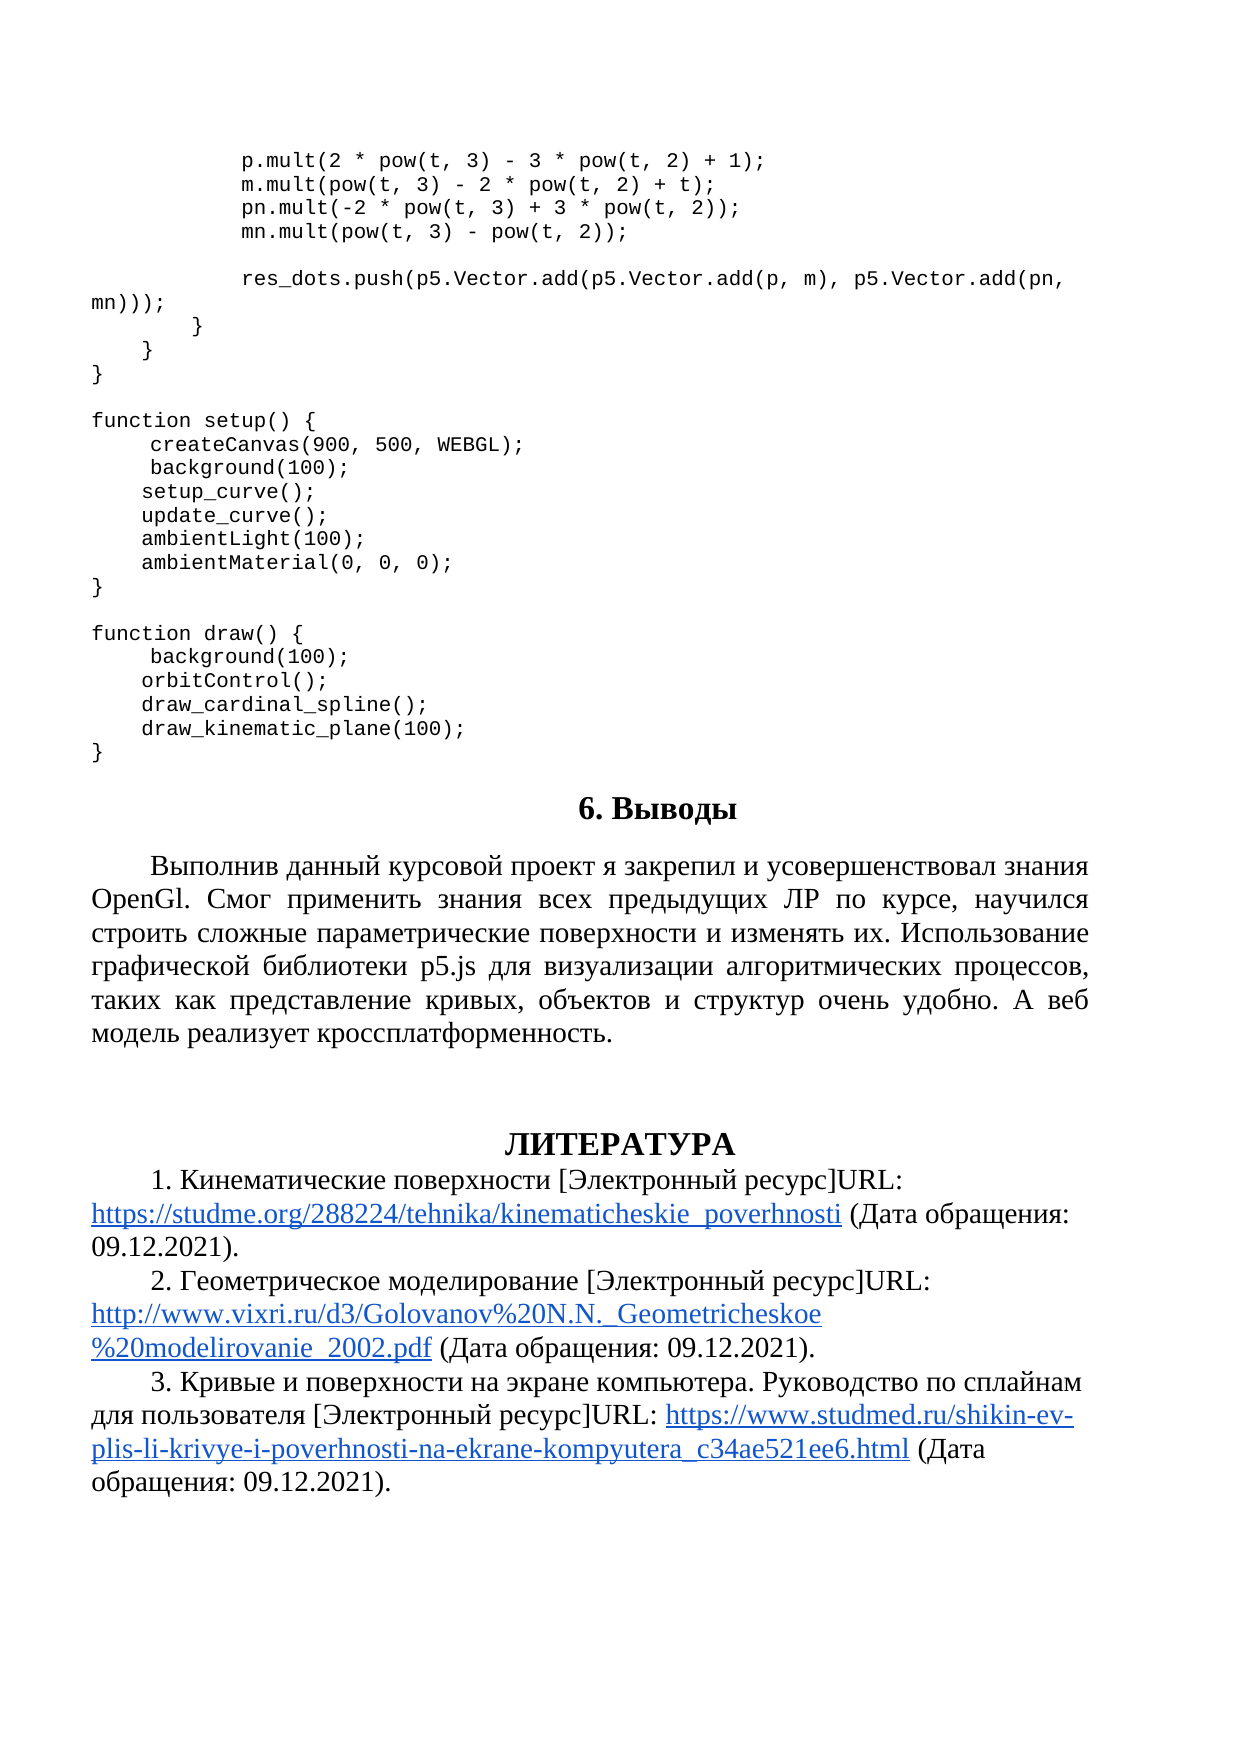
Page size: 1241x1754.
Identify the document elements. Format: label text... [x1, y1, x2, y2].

text ambientLight(100); [91, 528, 1090, 552]
text } [91, 576, 1090, 599]
text draw_kinematic_plane(100); [91, 717, 1090, 741]
text pn.mult(-2 * pow(t, 3) + 3 * pow(t, 2)); [91, 197, 1090, 221]
text } [91, 363, 1090, 386]
text } [91, 741, 1090, 765]
text mn.mult(pow(t, 3) - pow(t, 2)); [91, 221, 1090, 244]
text } [91, 316, 1090, 339]
text createCanvas(900, 500, WEBGL); [91, 434, 1090, 457]
text ambientMaterial(0, 0, 0); [91, 552, 1090, 576]
text 1. Кинематические поверхности [Электронный ресурс]URL: https://studme.org/288224/tehnika/kinematicheskie_poverhnosti (Дата обращения: 09.12.2021). [91, 1162, 1090, 1263]
text 6. Выводы [225, 788, 1090, 827]
text draw_cardinal_spline(); [91, 694, 1090, 717]
text function setup() { [91, 410, 1090, 434]
text Выполнив данный курсовой проект я закрепил и усовершенствовал знания OpenGl. Смог применить знания всех предыдущих ЛР по курсе, научился строить сложные параметрические поверхности и изменять их. Использование графической библиотеки p5.js для визуализации алгоритмических процессов, таких как представление кривых, объектов и структур очень удобно. А веб модель реализует кроссплатформенность. [91, 848, 1090, 1049]
text background(100); [91, 647, 1090, 670]
text update_curve(); [91, 505, 1090, 528]
text background(100); [91, 457, 1090, 481]
text setup_curve(); [91, 481, 1090, 505]
text } [91, 339, 1090, 363]
text orbitControl(); [91, 670, 1090, 694]
text m.mult(pow(t, 3) - 2 * pow(t, 2) + t); [91, 174, 1090, 197]
text res_dots.push(p5.Vector.add(p5.Vector.add(p, m), p5.Vector.add(pn, mn))); [91, 268, 1090, 316]
text ЛИТЕРАТУРА [150, 1124, 1090, 1162]
text 2. Геометрическое моделирование [Электронный ресурс]URL: http://www.vixri.ru/d3/Golovanov%20N.N._Geometricheskoe%20modelirovanie_2002.pdf (Дата обращения: 09.12.2021). [91, 1263, 1090, 1364]
text p.mult(2 * pow(t, 3) - 3 * pow(t, 2) + 1); [91, 150, 1090, 174]
text 3. Кривые и поверхности на экране компьютера. Руководство по сплайнам для пользователя [Электронный ресурс]URL: https://www.studmed.ru/shikin-ev-plis-li-krivye-i-poverhnosti-na-ekrane-kompyutera_c34ae521ee6.html (Дата обращения: 09.12.2021). [91, 1364, 1090, 1498]
text function draw() { [91, 623, 1090, 647]
